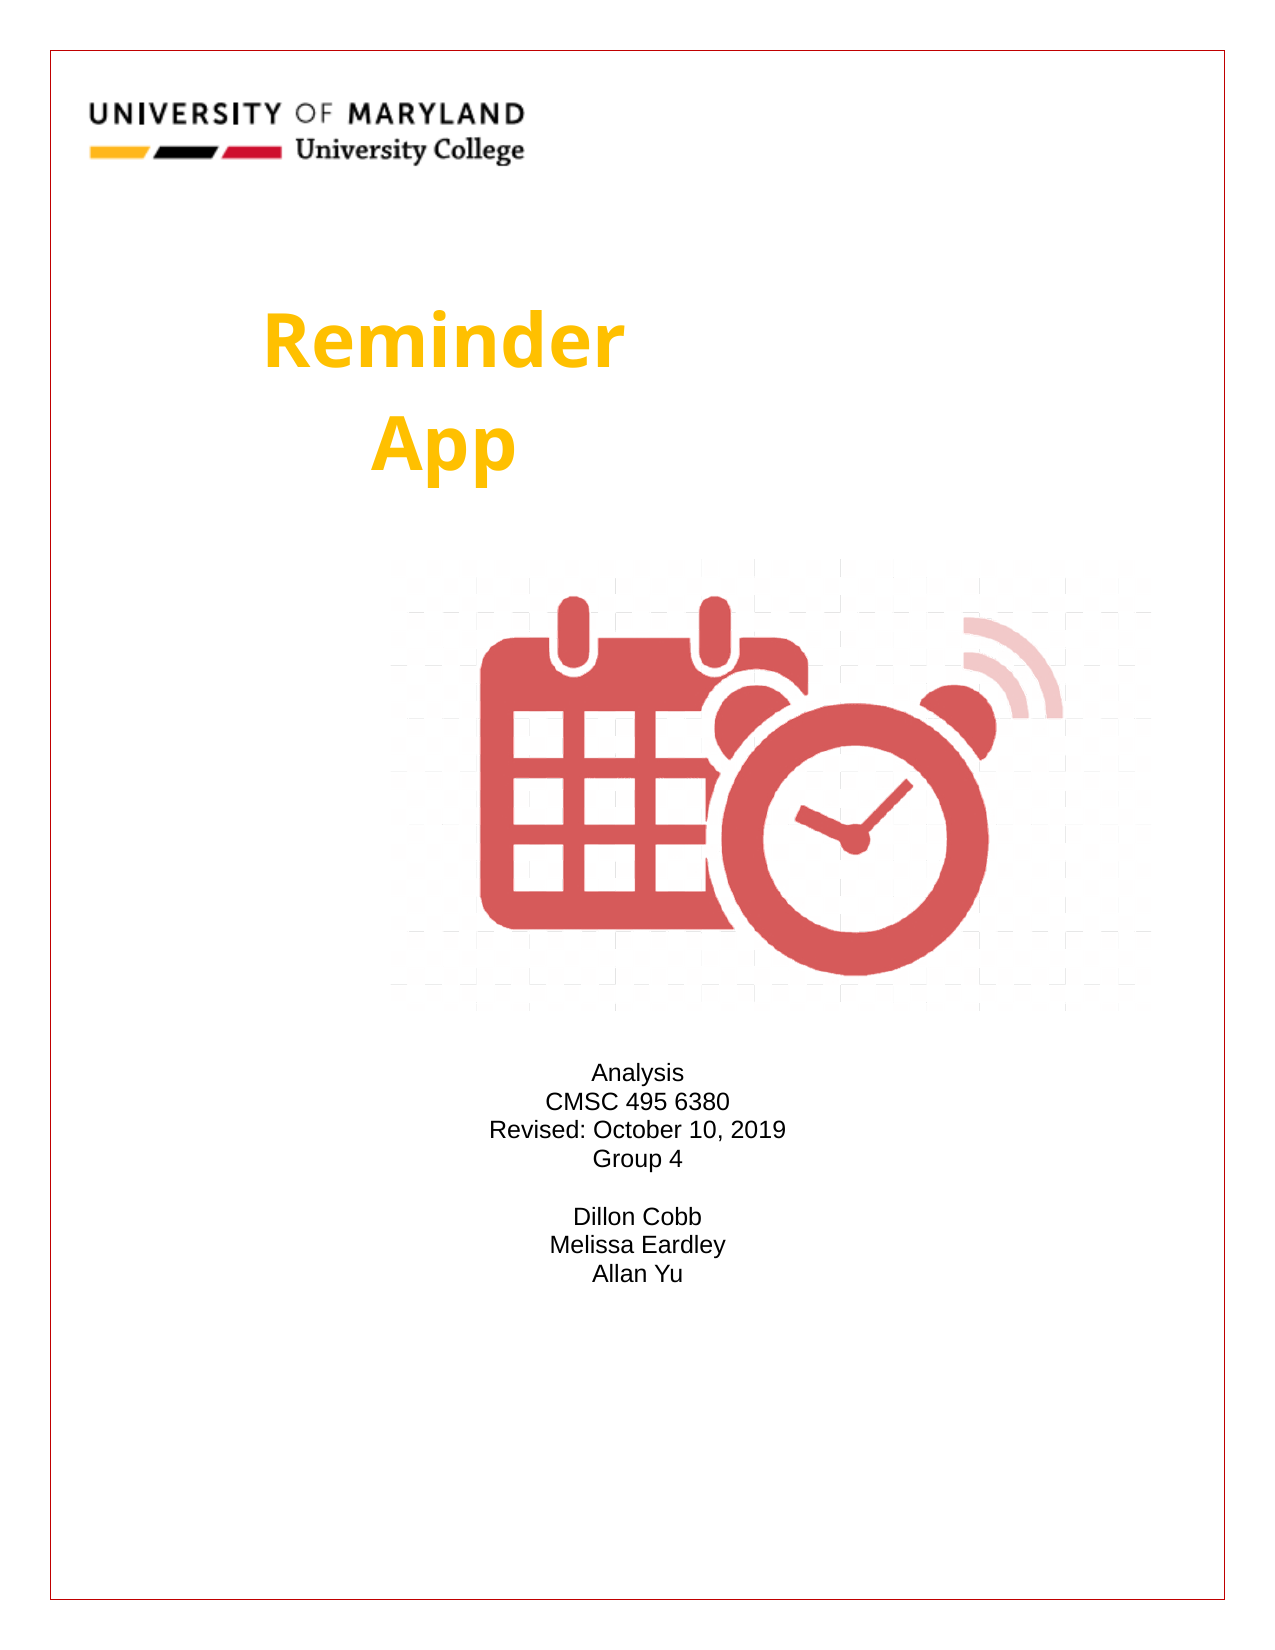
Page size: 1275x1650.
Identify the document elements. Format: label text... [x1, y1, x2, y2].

picture [390, 559, 1152, 1011]
text CMSC 495 6380 [150, 1087, 1125, 1115]
text Dillon Cobb [150, 1202, 1125, 1230]
text Analysis [150, 1058, 1125, 1087]
text Melissa Eardley [150, 1230, 1125, 1259]
picture [67, 68, 561, 193]
text Group 4 [150, 1144, 1125, 1173]
text Revised: October 10, 2019 [150, 1115, 1125, 1144]
text Allan Yu [150, 1259, 1125, 1288]
